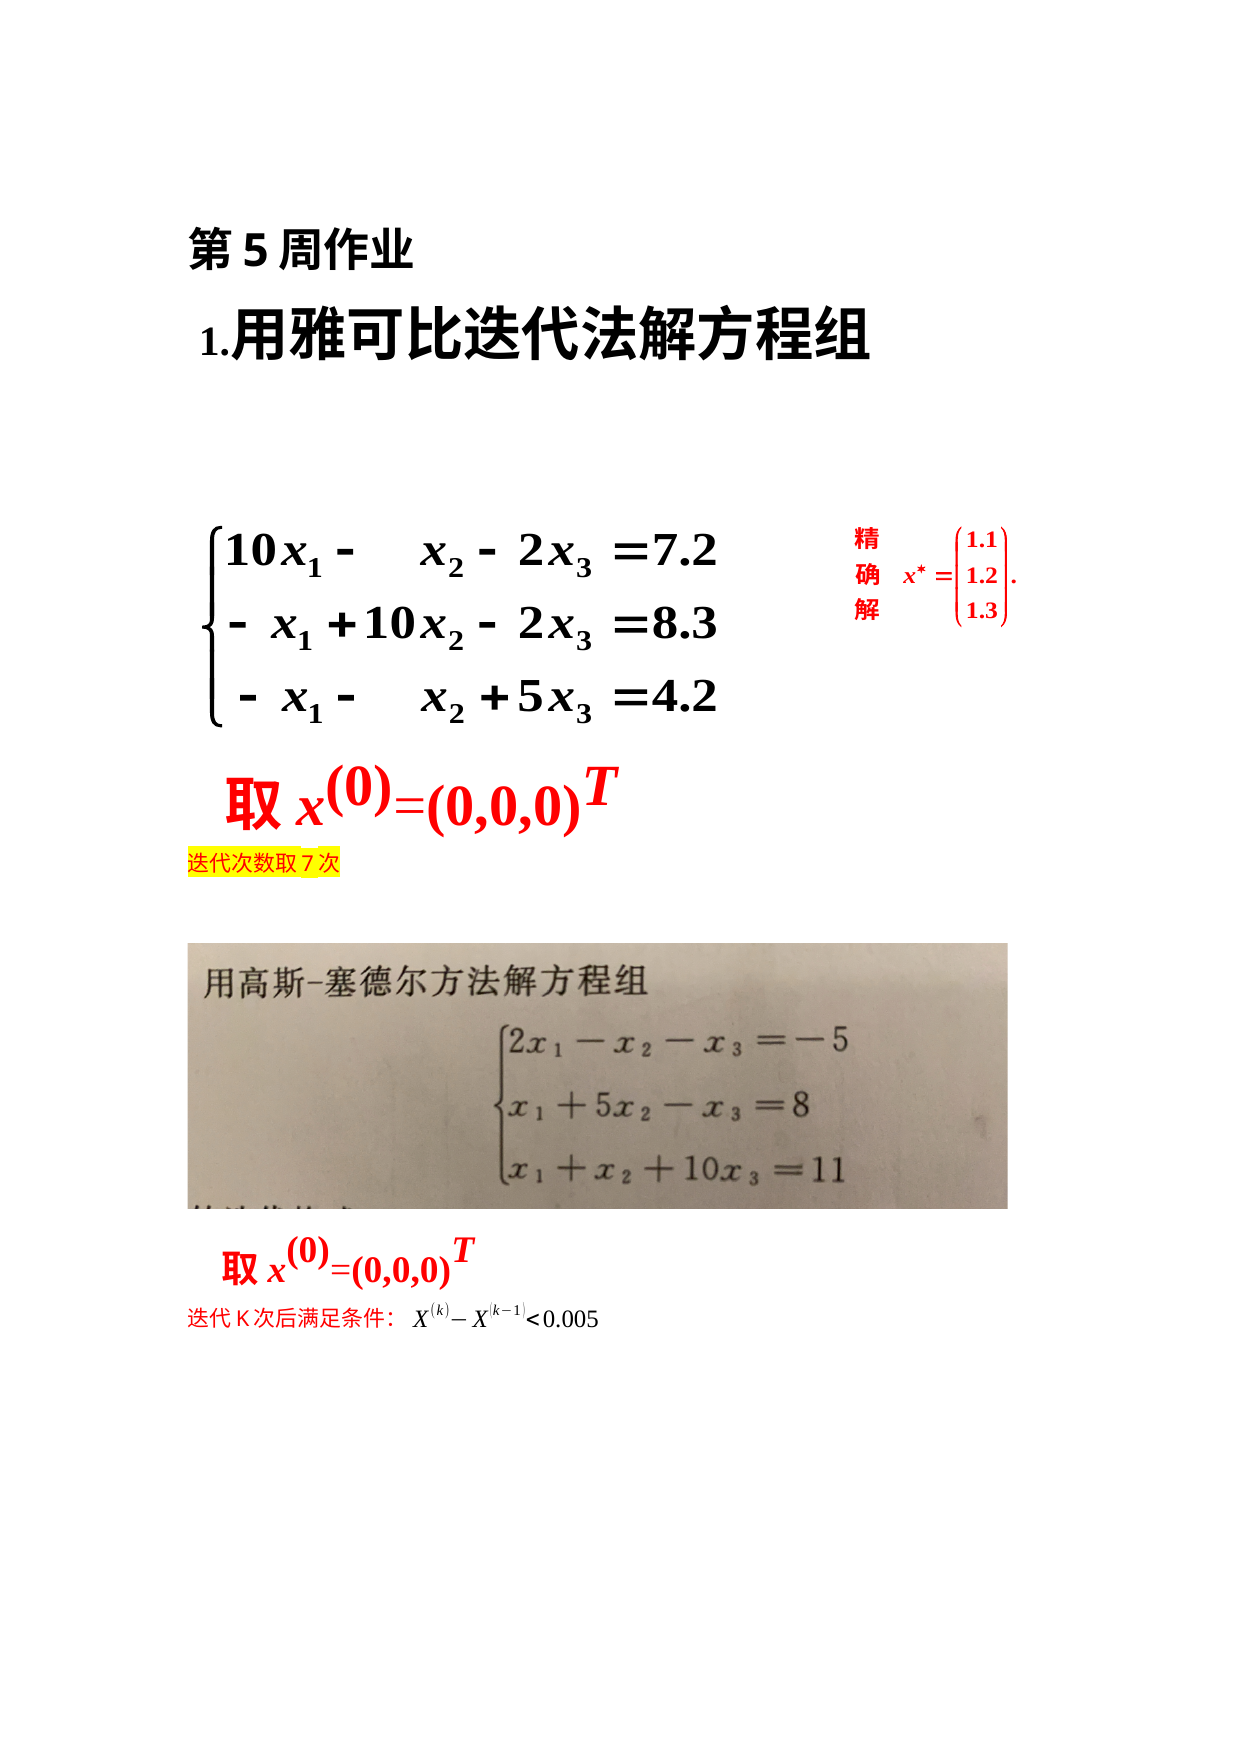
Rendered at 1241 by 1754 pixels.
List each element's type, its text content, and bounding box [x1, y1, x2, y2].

text 迭代K次后满足条件： [187, 1301, 1053, 1333]
text 迭代次数取7次 [318, 846, 1053, 878]
subtitle 第5周作业 [187, 197, 1053, 295]
picture [187, 943, 1008, 1209]
